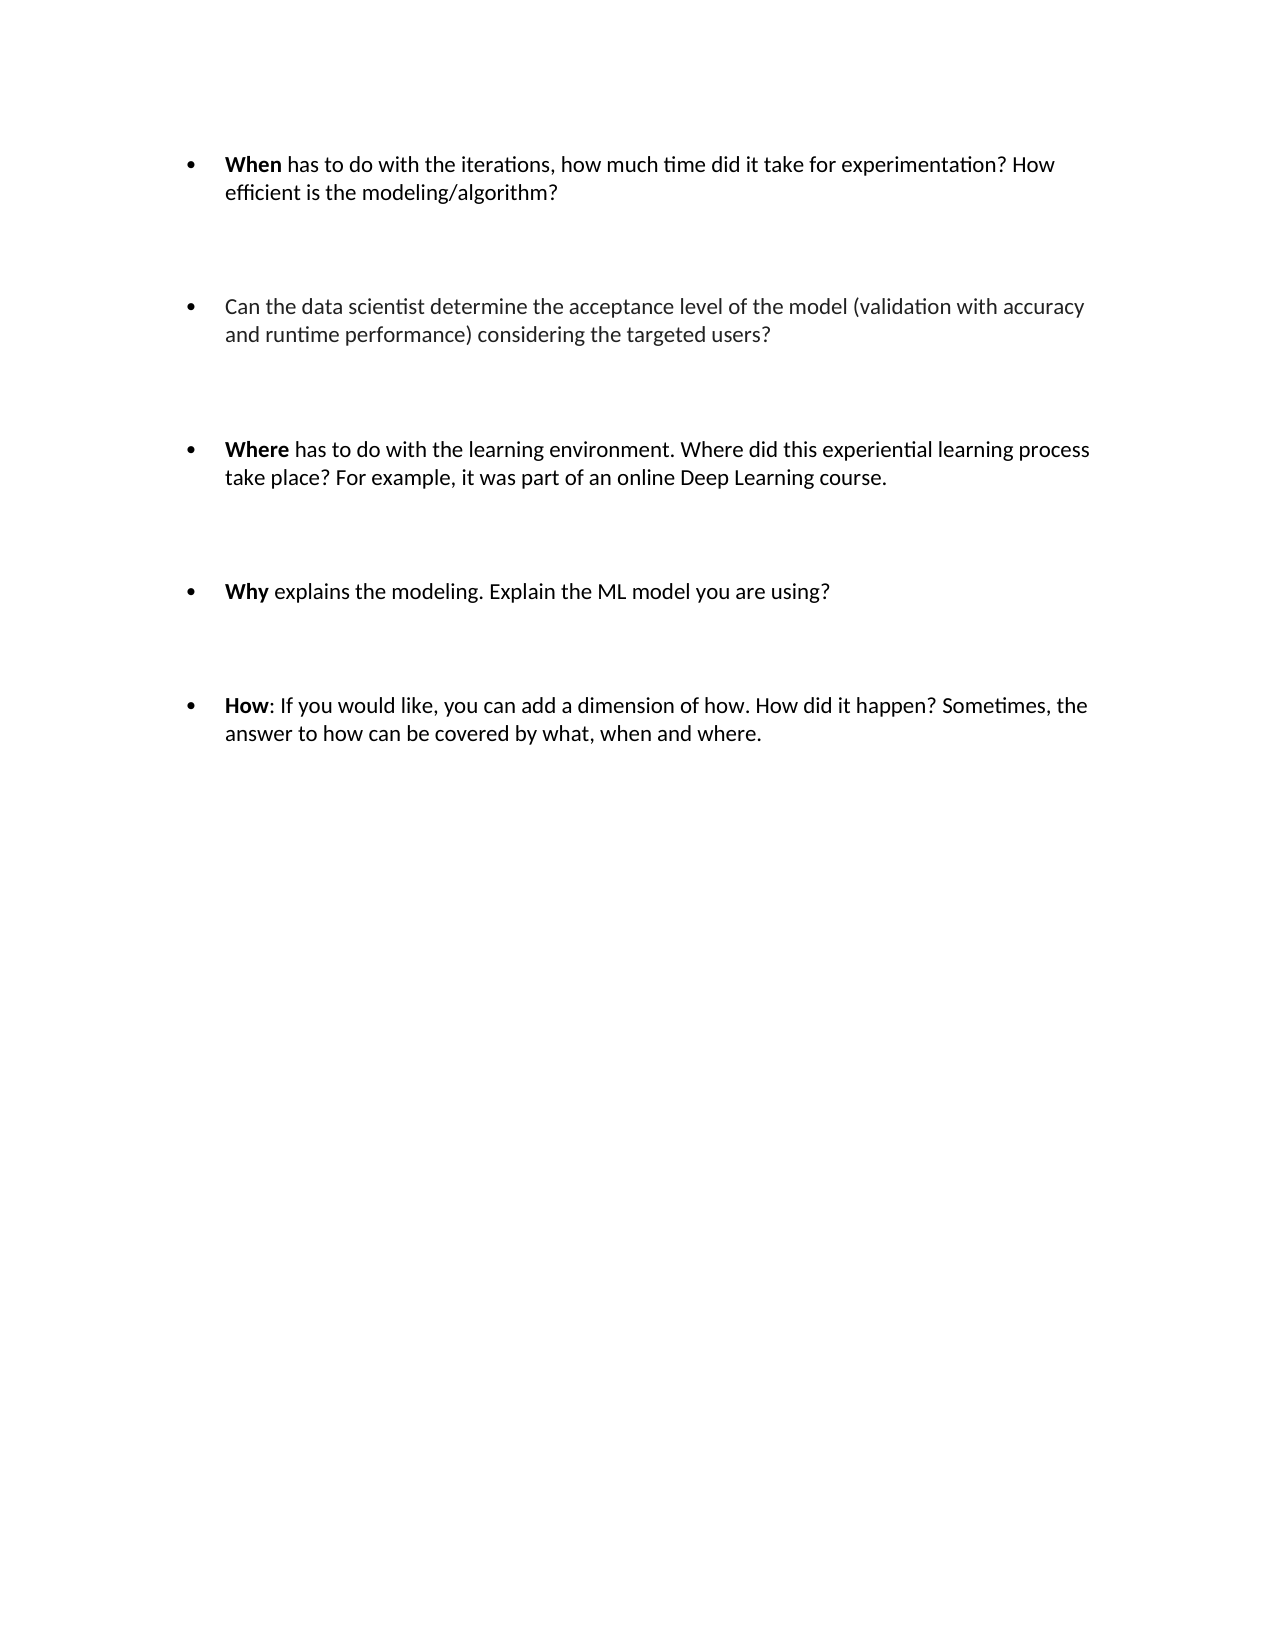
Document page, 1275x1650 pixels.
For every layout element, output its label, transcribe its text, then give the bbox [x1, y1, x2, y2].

list Where has to do with the learning environment. Where did this experiential learning process take place? For example, it was part of an online Deep Learning course. [187, 435, 1125, 491]
list Can the data scientist determine the acceptance level of the model (validation with accuracy and runtime performance) considering the targeted users? [187, 292, 1125, 348]
list How: If you would like, you can add a dimension of how. How did it happen? Sometimes, the answer to how can be covered by what, when and where. [187, 692, 1125, 748]
list Why explains the modeling. Explain the ML model you are using? [187, 577, 1125, 605]
list When has to do with the iterations, how much time did it take for experimentation? How efficient is the modeling/algorithm? [187, 150, 1125, 206]
